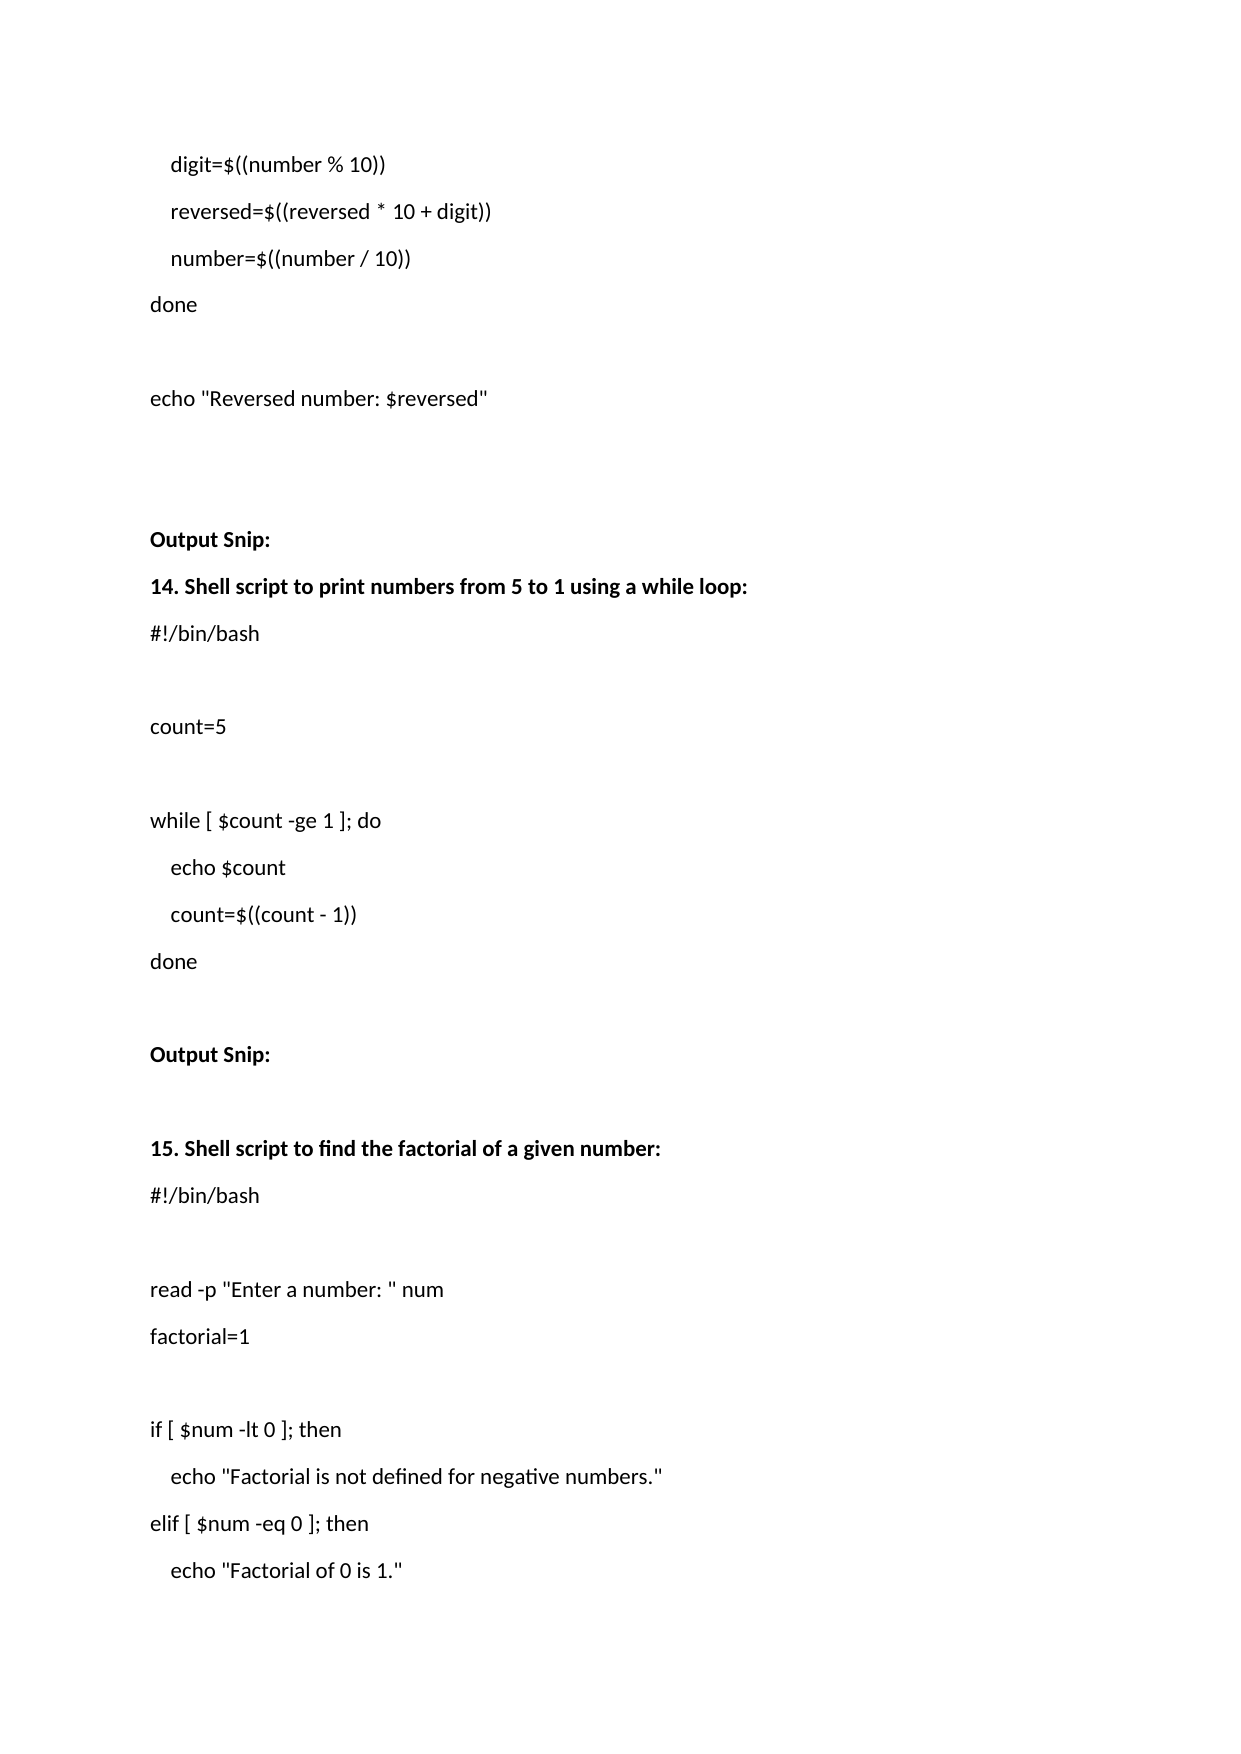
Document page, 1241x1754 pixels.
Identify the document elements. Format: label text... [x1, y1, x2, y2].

text #!/bin/bash [150, 1181, 1090, 1209]
text count=5 [150, 712, 1090, 741]
text 15. Shell script to find the factorial of a given number: [150, 1134, 1090, 1162]
text digit=$((number % 10)) [150, 150, 1090, 178]
text echo "Reversed number: $reversed" [150, 384, 1090, 412]
text reversed=$((reversed * 10 + digit)) [150, 197, 1090, 225]
text number=$((number / 10)) [150, 244, 1090, 272]
text if [ $num -lt 0 ]; then [150, 1416, 1090, 1444]
text count=$((count - 1)) [150, 900, 1090, 928]
text echo $count [150, 853, 1090, 881]
text echo "Factorial is not defined for negative numbers." [150, 1462, 1090, 1491]
text Output Snip: [150, 1041, 1090, 1069]
text while [ $count -ge 1 ]; do [150, 806, 1090, 834]
text elif [ $num -eq 0 ]; then [150, 1509, 1090, 1537]
text done [150, 291, 1090, 319]
text Output Snip: [150, 525, 1090, 553]
text #!/bin/bash [150, 619, 1090, 647]
text 14. Shell script to print numbers from 5 to 1 using a while loop: [150, 572, 1090, 600]
text echo "Factorial of 0 is 1." [150, 1556, 1090, 1584]
text factorial=1 [150, 1322, 1090, 1350]
text read -p "Enter a number: " num [150, 1275, 1090, 1303]
text done [150, 947, 1090, 975]
